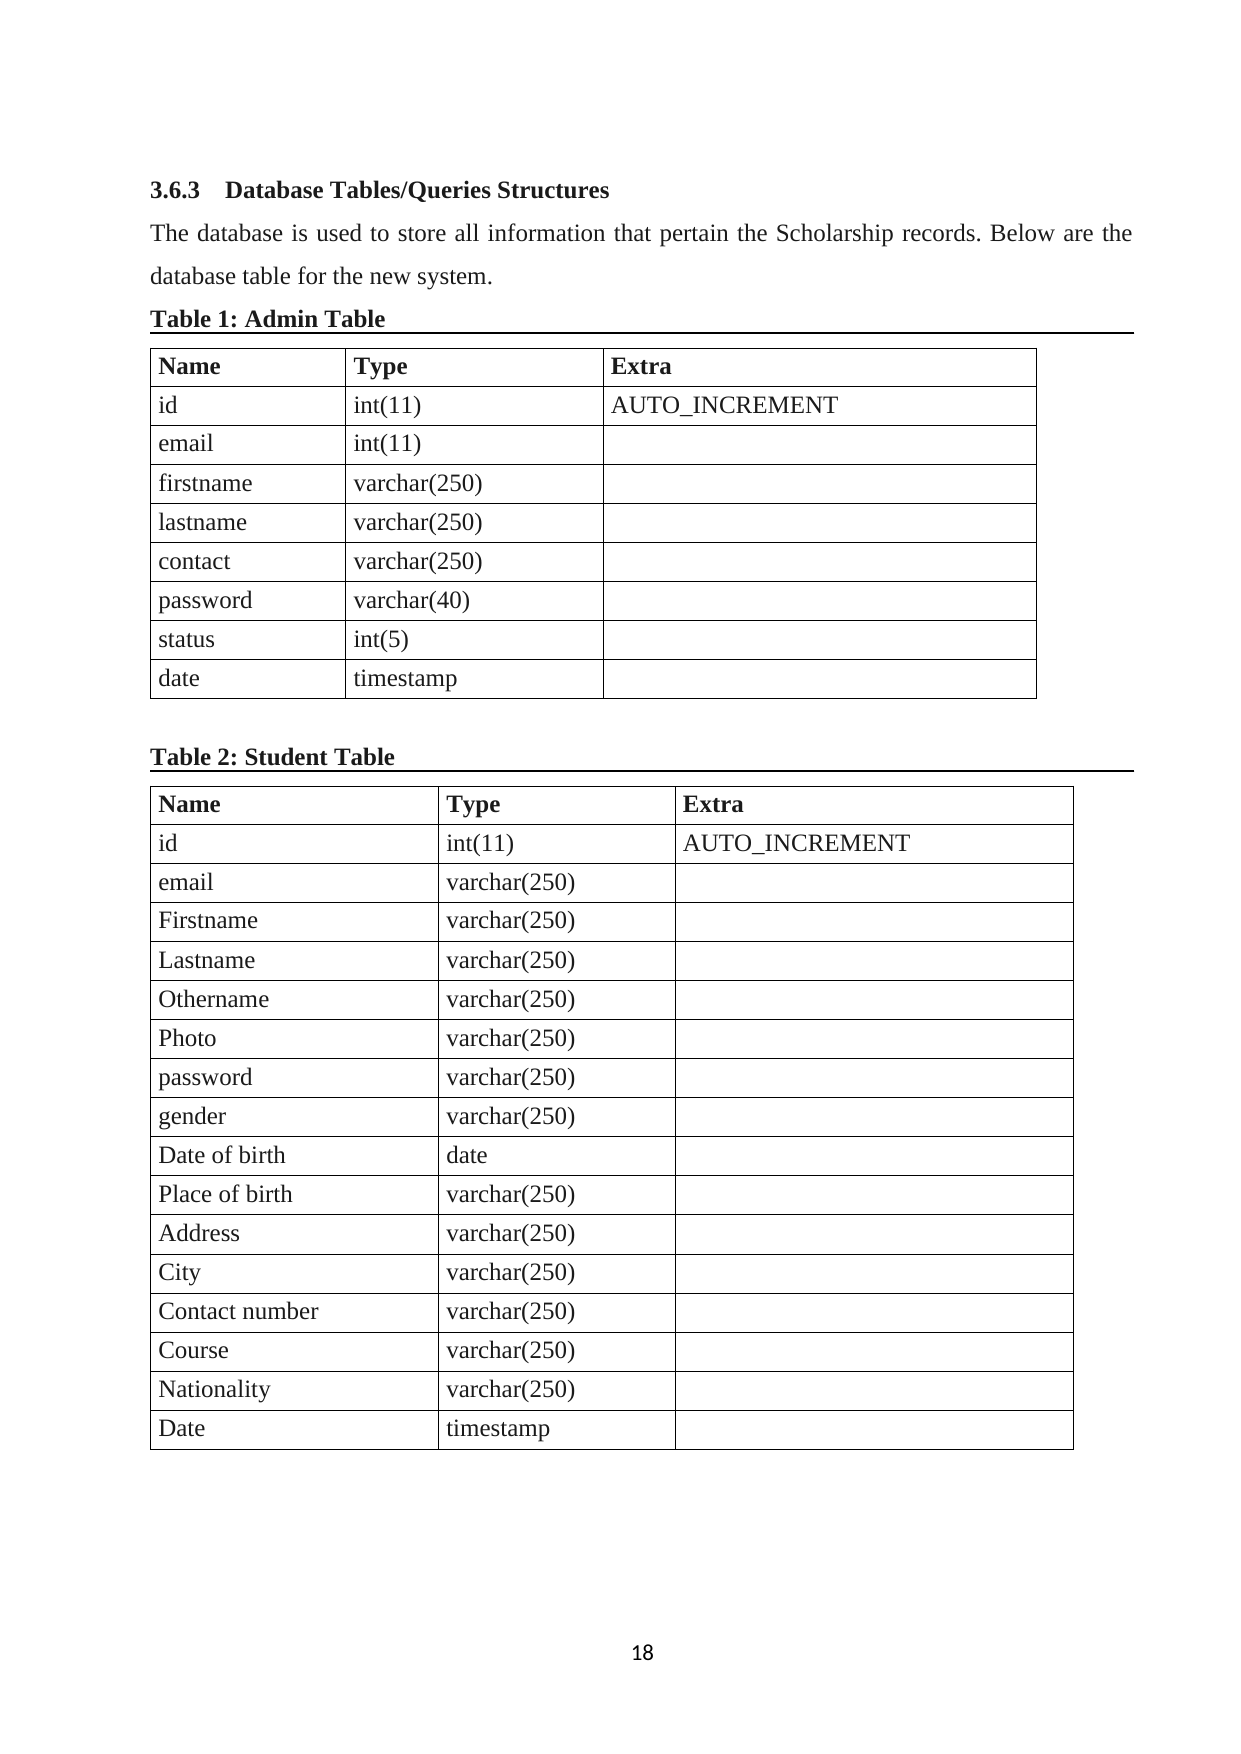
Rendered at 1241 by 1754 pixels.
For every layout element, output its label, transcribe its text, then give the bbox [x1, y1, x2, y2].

table_cell varchar(250) [439, 903, 675, 941]
subtitle 3.6.3 Database Tables/Queries Structures [150, 175, 1134, 204]
table_cell Address [151, 1215, 438, 1253]
table_cell varchar(250) [439, 1176, 675, 1214]
table_cell varchar(40) [346, 582, 603, 620]
table_cell Nationality [151, 1372, 438, 1410]
table_cell [676, 1294, 1073, 1332]
table_cell timestamp [439, 1411, 675, 1449]
table_cell [604, 426, 1036, 464]
table_cell varchar(250) [439, 864, 675, 902]
table_header Extra [604, 349, 1036, 386]
table_cell [676, 1176, 1073, 1214]
table_cell [604, 504, 1036, 542]
table_cell [676, 1098, 1073, 1136]
table_cell varchar(250) [439, 1215, 675, 1253]
table_cell int(11) [346, 426, 603, 464]
table_cell [676, 1372, 1073, 1410]
table_cell Place of birth [151, 1176, 438, 1214]
table_cell varchar(250) [439, 1372, 675, 1410]
table_cell gender [151, 1098, 438, 1136]
table_header Type [439, 787, 675, 824]
table_header Name [151, 349, 345, 386]
table_cell [676, 1059, 1073, 1097]
table_cell Othername [151, 981, 438, 1019]
table_cell varchar(250) [439, 1020, 675, 1058]
text Table 1: Admin Table [150, 304, 1134, 332]
table_cell varchar(250) [439, 1098, 675, 1136]
table_cell email [151, 426, 345, 464]
table_header Type [346, 349, 603, 386]
table_cell [604, 582, 1036, 620]
table_cell id [151, 825, 438, 863]
table_cell varchar(250) [439, 981, 675, 1019]
table_cell status [151, 621, 345, 659]
table_cell [676, 1020, 1073, 1058]
table_cell [604, 465, 1036, 503]
table_cell id [151, 387, 345, 425]
table_cell Photo [151, 1020, 438, 1058]
table_cell Lastname [151, 942, 438, 980]
table_cell [676, 1215, 1073, 1253]
text The database is used to store all information that pertain the Scholarship records. Below are the database table for the new system. [150, 218, 1134, 290]
table_cell password [151, 582, 345, 620]
table_cell email [151, 864, 438, 902]
table_cell [604, 543, 1036, 581]
table_cell varchar(250) [346, 465, 603, 503]
table_header Name [151, 787, 438, 824]
table_cell [604, 621, 1036, 659]
table_cell varchar(250) [439, 1059, 675, 1097]
table_cell int(11) [346, 387, 603, 425]
table_cell [676, 1137, 1073, 1175]
table_cell AUTO_INCREMENT [676, 825, 1073, 863]
table_cell [676, 864, 1073, 902]
table_cell [676, 1333, 1073, 1371]
table_cell AUTO_INCREMENT [604, 387, 1036, 425]
table_cell varchar(250) [439, 1333, 675, 1371]
table_cell [676, 981, 1073, 1019]
table_cell varchar(250) [439, 1294, 675, 1332]
table_cell contact [151, 543, 345, 581]
table_header Extra [676, 787, 1073, 824]
text Table 2: Student Table [150, 742, 1134, 770]
table_cell [604, 660, 1036, 698]
table_cell Course [151, 1333, 438, 1371]
table_cell date [439, 1137, 675, 1175]
table_cell Date of birth [151, 1137, 438, 1175]
table_cell [676, 903, 1073, 941]
table_cell date [151, 660, 345, 698]
table_cell City [151, 1255, 438, 1292]
table_cell [676, 942, 1073, 980]
table_cell varchar(250) [346, 543, 603, 581]
table_cell varchar(250) [439, 942, 675, 980]
table_cell timestamp [346, 660, 603, 698]
table_cell int(11) [439, 825, 675, 863]
table_cell [676, 1411, 1073, 1449]
table_cell [676, 1255, 1073, 1292]
table_cell int(5) [346, 621, 603, 659]
table_cell varchar(250) [439, 1255, 675, 1292]
table_cell firstname [151, 465, 345, 503]
table_cell varchar(250) [346, 504, 603, 542]
table_cell Firstname [151, 903, 438, 941]
table_cell password [151, 1059, 438, 1097]
table_cell Contact number [151, 1294, 438, 1332]
table_cell lastname [151, 504, 345, 542]
table_cell Date [151, 1411, 438, 1449]
